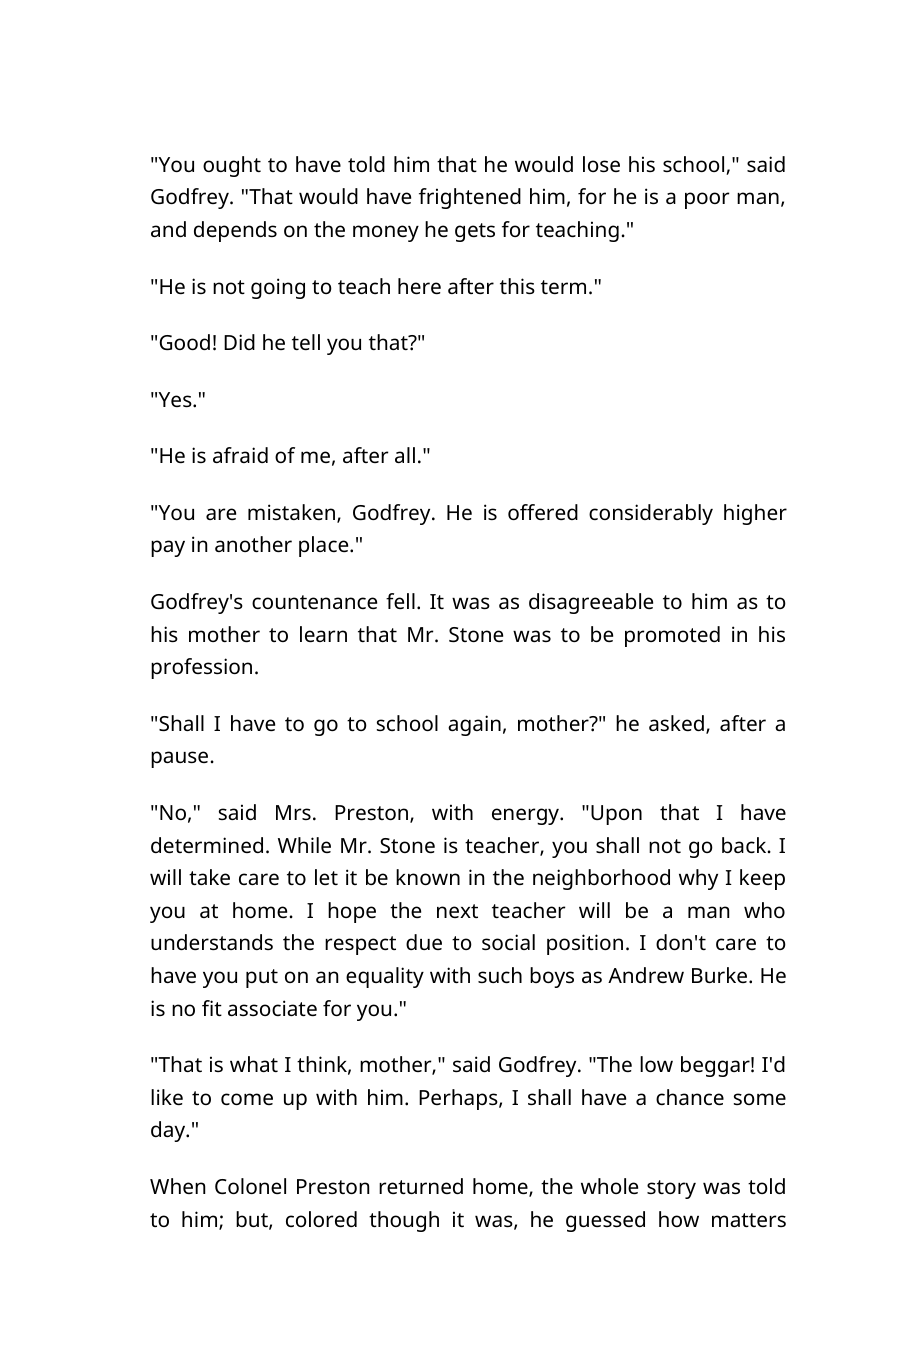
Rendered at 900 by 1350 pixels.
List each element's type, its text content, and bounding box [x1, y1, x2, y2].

text "That is what I think, mother," said Godfrey. "The low beggar! I'd like to come up with him. Perhaps, I shall have a chance some day." [150, 1050, 787, 1144]
text "Shall I have to go to school again, mother?" he asked, after a pause. [150, 709, 787, 770]
text "No," said Mrs. Preston, with energy. "Upon that I have determined. While Mr. Stone is teacher, you shall not go back. I will take care to let it be known in the neighborhood why I keep you at home. I hope the next teacher will be a man who understands the respect due to social position. I don't care to have you put on an equality with such boys as Andrew Burke. He is no fit associate for you." [150, 798, 787, 1022]
text Godfrey's countenance fell. It was as disagreeable to him as to his mother to learn that Mr. Stone was to be promoted in his profession. [150, 587, 787, 681]
text "You are mistaken, Godfrey. He is offered considerably higher pay in another place." [150, 498, 787, 559]
text "You ought to have told him that he would lose his school," said Godfrey. "That would have frightened him, for he is a poor man, and depends on the money he gets for teaching." [150, 150, 787, 244]
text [150, 1172, 787, 1233]
text "He is afraid of me, after all." [150, 441, 787, 470]
text "Yes." [150, 385, 787, 413]
text "Good! Did he tell you that?" [150, 328, 787, 357]
text "He is not going to teach here after this term." [150, 272, 787, 300]
